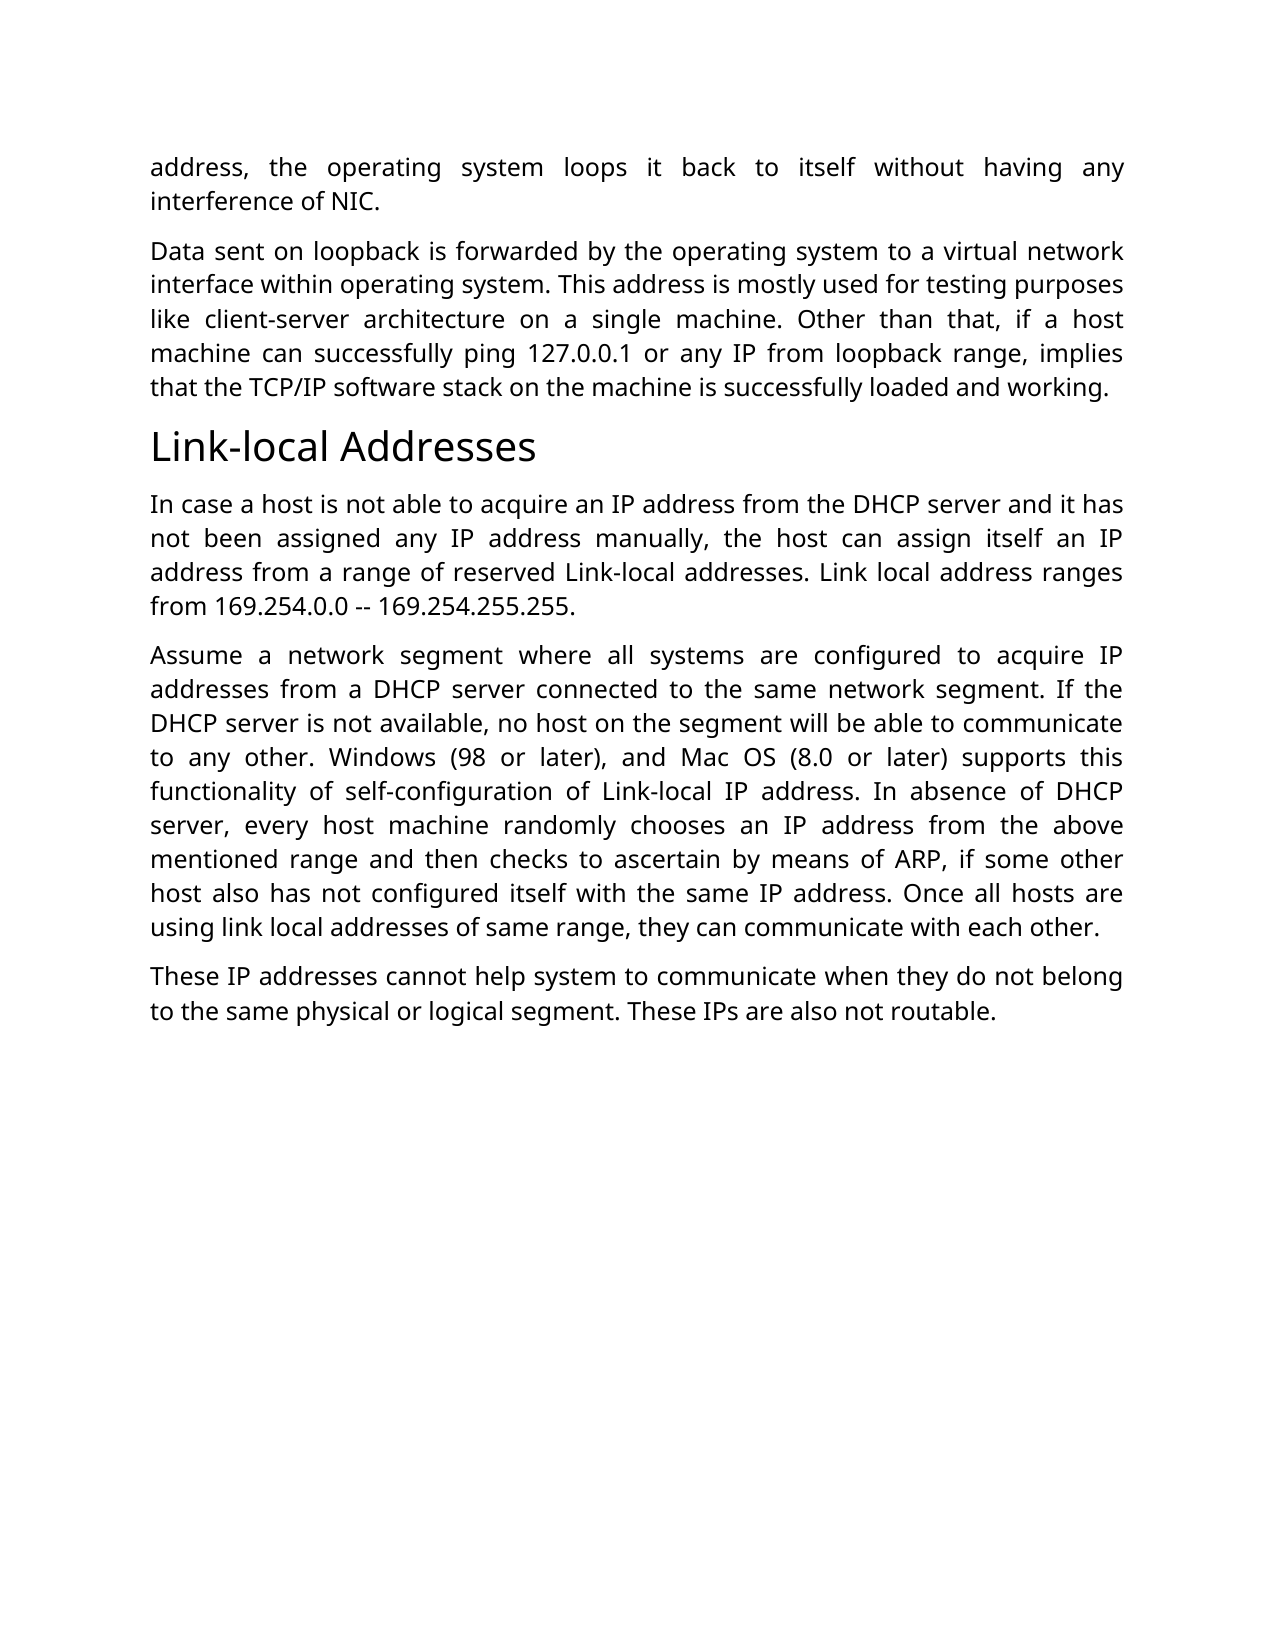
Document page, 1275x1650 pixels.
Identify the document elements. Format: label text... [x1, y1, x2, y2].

text Assume a network segment where all systems are configured to acquire IP addresses from a DHCP server connected to the same network segment. If the DHCP server is not available, no host on the segment will be able to communicate to any other. Windows (98 or later), and Mac OS (8.0 or later) supports this functionality of self-configuration of Link-local IP address. In absence of DHCP server, every host machine randomly chooses an IP address from the above mentioned range and then checks to ascertain by means of ARP, if some other host also has not configured itself with the same IP address. Once all hosts are using link local addresses of same range, they can communicate with each other. [150, 637, 1125, 944]
text Data sent on loopback is forwarded by the operating system to a virtual network interface within operating system. This address is mostly used for testing purposes like client-server architecture on a single machine. Other than that, if a host machine can successfully ping 127.0.0.1 or any IP from loopback range, implies that the TCP/IP software stack on the machine is successfully loaded and working. [150, 233, 1125, 403]
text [150, 150, 1125, 218]
text These IP addresses cannot help system to communicate when they do not belong to the same physical or logical segment. These IPs are also not routable. [150, 959, 1125, 1027]
text Link-local Addresses [150, 418, 1125, 474]
text In case a host is not able to acquire an IP address from the DHCP server and it has not been assigned any IP address manually, the host can assign itself an IP address from a range of reserved Link-local addresses. Link local address ranges from 169.254.0.0 -- 169.254.255.255. [150, 486, 1125, 622]
